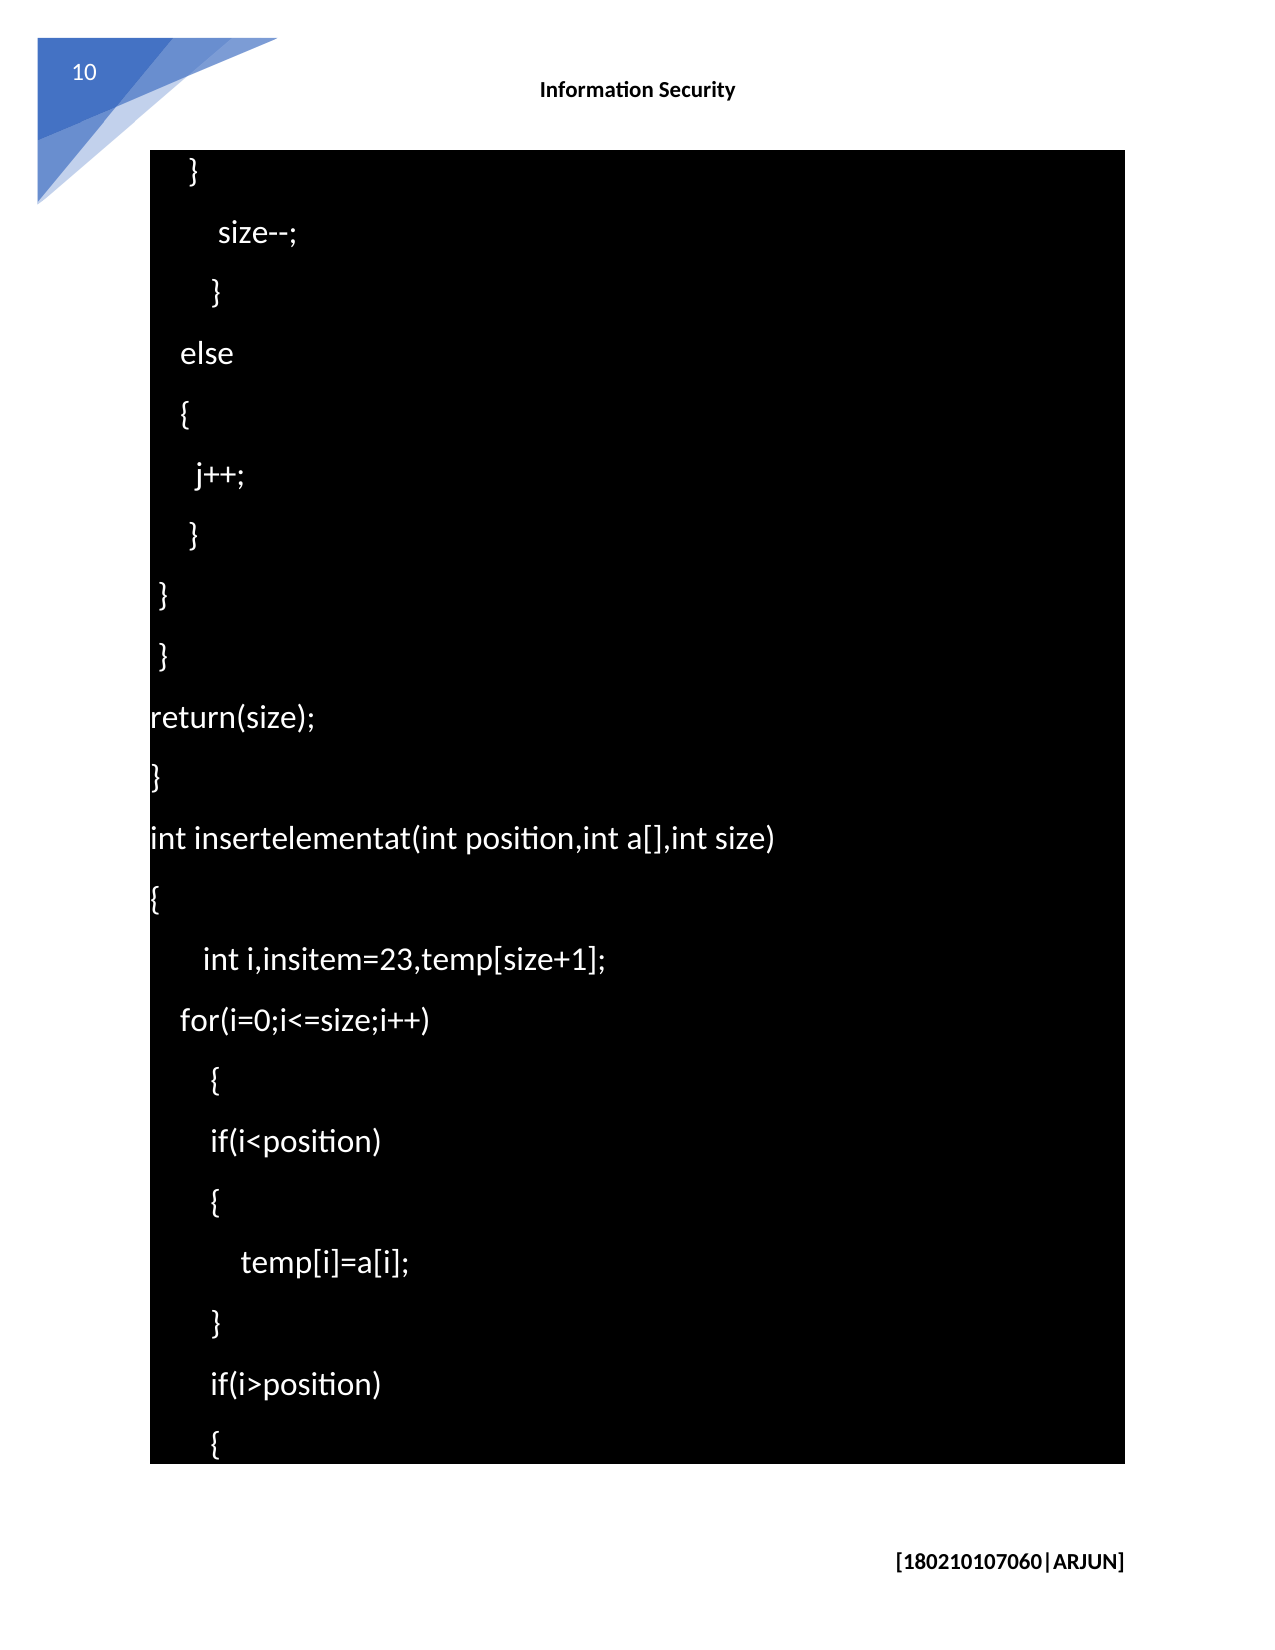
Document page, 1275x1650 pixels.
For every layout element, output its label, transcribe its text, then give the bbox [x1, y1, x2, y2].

text else [150, 332, 1125, 373]
text return(size); [150, 696, 1125, 736]
text } [150, 514, 1125, 554]
text { [150, 392, 1125, 433]
text } [150, 635, 1125, 676]
text } [150, 150, 1125, 191]
text int i,insitem=23,temp[size+1]; [150, 938, 1125, 979]
picture [37, 37, 279, 206]
text for(i=0;i<=size;i++) [150, 999, 1125, 1039]
text if(i<position) [150, 1120, 1125, 1161]
text } [150, 756, 1125, 797]
text temp[i]=a[i]; [150, 1241, 1125, 1282]
text } [150, 271, 1125, 312]
text { [150, 877, 1125, 918]
text { [150, 1181, 1125, 1221]
text } [150, 574, 1125, 615]
text if(i>position) [150, 1362, 1125, 1403]
text int insertelementat(int position,int a[],int size) [150, 817, 1125, 858]
text size--; [150, 211, 1125, 251]
text { [150, 1059, 1125, 1100]
text } [150, 1302, 1125, 1343]
text { [150, 1423, 1125, 1464]
text j++; [150, 453, 1125, 494]
